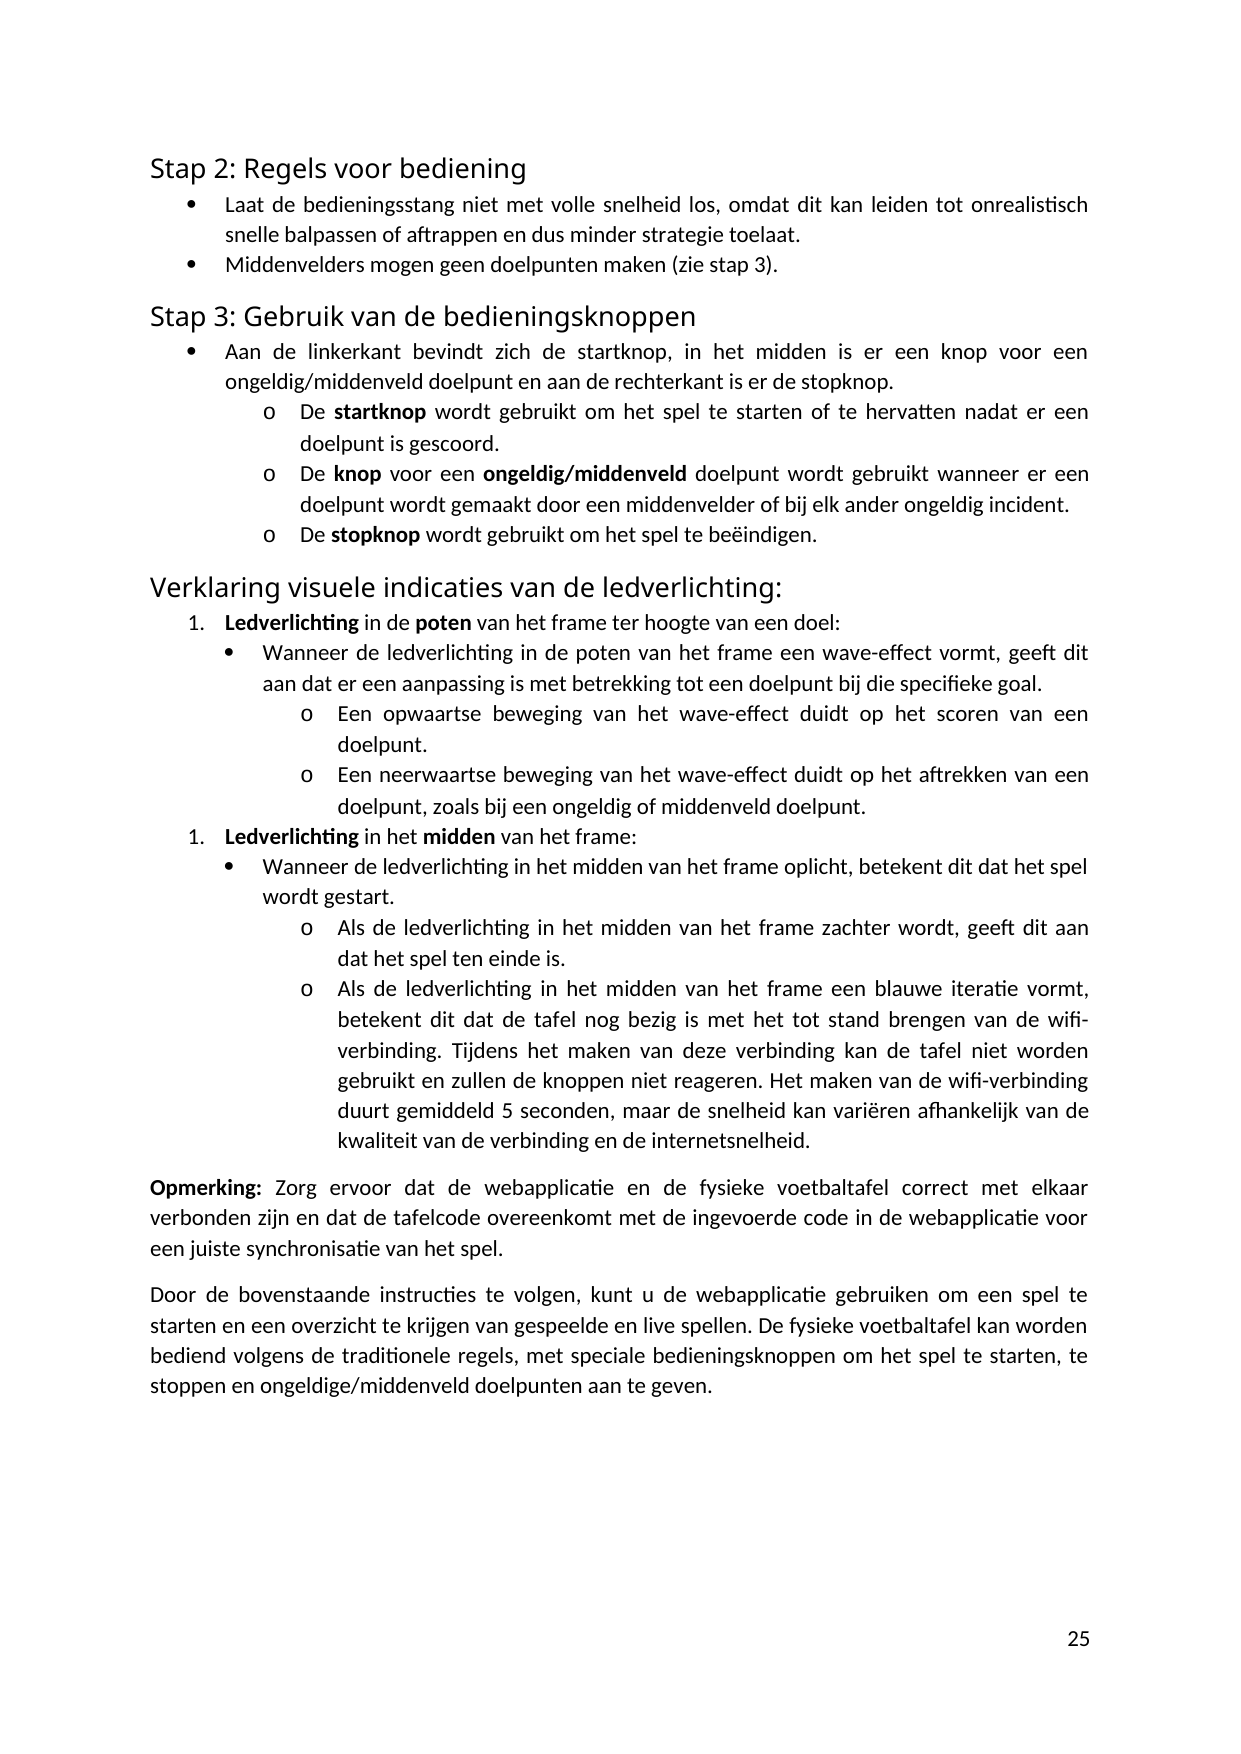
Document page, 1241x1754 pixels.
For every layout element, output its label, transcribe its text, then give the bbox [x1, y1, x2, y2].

list Wanneer de ledverlichting in het midden van het frame oplicht, betekent dit dat het spel wordt gestart. [225, 852, 1090, 911]
list Ledverlichting in het midden van het frame: [187, 822, 1090, 850]
subtitle Verklaring visuele indicaties van de ledverlichting: [150, 568, 1090, 605]
list Een opwaartse beweging van het wave-effect duidt op het scoren van een doelpunt. [300, 699, 1090, 758]
text Door de bovenstaande instructies te volgen, kunt u de webapplicatie gebruiken om een spel te starten en een overzicht te krijgen van gespeelde en live spellen. De fysieke voetbaltafel kan worden bediend volgens de traditionele regels, met speciale bedieningsknoppen om het spel te starten, te stoppen en ongeldige/middenveld doelpunten aan te geven. [150, 1281, 1090, 1399]
list Een neerwaartse beweging van het wave-effect duidt op het aftrekken van een doelpunt, zoals bij een ongeldig of middenveld doelpunt. [300, 761, 1090, 820]
subtitle Stap 2: Regels voor bediening [150, 150, 1090, 187]
text Opmerking: Zorg ervoor dat de webapplicatie en de fysieke voetbaltafel correct met elkaar verbonden zijn en dat de tafelcode overeenkomt met de ingevoerde code in de webapplicatie voor een juiste synchronisatie van het spel. [150, 1173, 1090, 1262]
list Als de ledverlichting in het midden van het frame een blauwe iteratie vormt, betekent dit dat de tafel nog bezig is met het tot stand brengen van de wifi-verbinding. Tijdens het maken van deze verbinding kan de tafel niet worden gebruikt en zullen de knoppen niet reageren. Het maken van de wifi-verbinding duurt gemiddeld 5 seconden, maar de snelheid kan variëren afhankelijk van de kwaliteit van de verbinding en de internetsnelheid. [300, 974, 1090, 1154]
list Middenvelders mogen geen doelpunten maken (zie stap 3). [187, 250, 1090, 278]
list De startknop wordt gebruikt om het spel te starten of te hervatten nadat er een doelpunt is gescoord. [262, 397, 1090, 457]
list Laat de bedieningsstang niet met volle snelheid los, omdat dit kan leiden tot onrealistisch snelle balpassen of aftrappen en dus minder strategie toelaat. [187, 190, 1090, 248]
list Ledverlichting in de poten van het frame ter hoogte van een doel: [187, 608, 1090, 636]
list Aan de linkerkant bevindt zich de startknop, in het midden is er een knop voor een ongeldig/middenveld doelpunt en aan de rechterkant is er de stopknop. [187, 337, 1090, 395]
subtitle Stap 3: Gebruik van de bedieningsknoppen [150, 297, 1090, 334]
list De knop voor een ongeldig/middenveld doelpunt wordt gebruikt wanneer er een doelpunt wordt gemaakt door een middenvelder of bij elk ander ongeldig incident. [262, 459, 1090, 518]
list Wanneer de ledverlichting in de poten van het frame een wave-effect vormt, geeft dit aan dat er een aanpassing is met betrekking tot een doelpunt bij die specifieke goal. [225, 638, 1090, 697]
list De stopknop wordt gebruikt om het spel te beëindigen. [262, 520, 1090, 549]
list Als de ledverlichting in het midden van het frame zachter wordt, geeft dit aan dat het spel ten einde is. [300, 913, 1090, 972]
